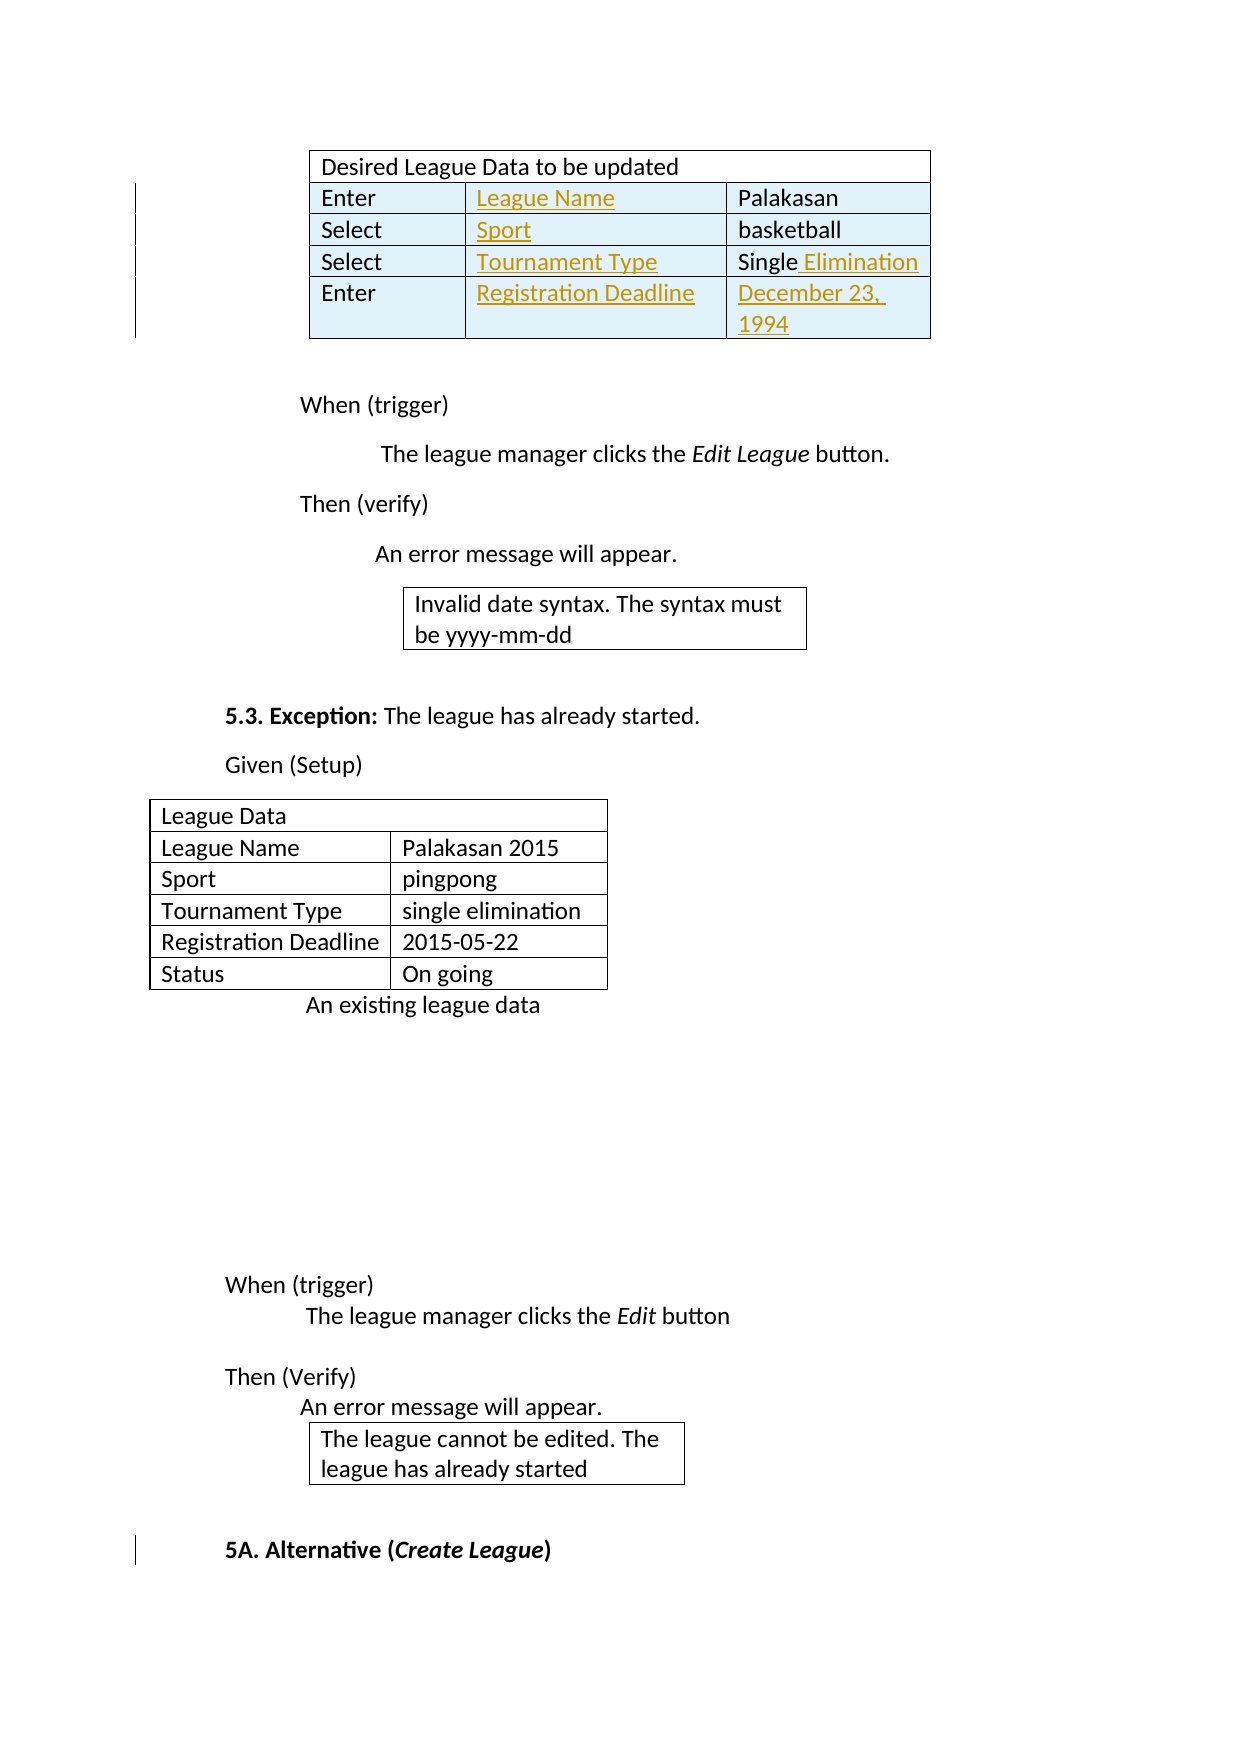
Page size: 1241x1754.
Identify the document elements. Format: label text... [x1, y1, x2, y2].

text An error message will appear. [300, 538, 1090, 568]
table_cell 2015-05-22 [391, 926, 607, 957]
text The league manager clicks the Edit button [225, 1300, 1090, 1330]
table_cell League Name [151, 832, 390, 862]
table_cell single elimination [391, 895, 607, 925]
table_header Desired League Data to be updated [310, 151, 930, 182]
table_header League Data [151, 800, 607, 831]
text 5A. Alternative (Create League) [150, 1535, 1090, 1565]
table_cell Registration Deadline [151, 926, 390, 957]
table_header Invalid date syntax. The syntax must be yyyy-mm-dd [404, 588, 806, 649]
table_cell Sport [151, 863, 390, 894]
text 5.3. Exception: The league has already started. [150, 700, 1090, 731]
table_cell Palakasan 2015 [391, 832, 607, 862]
text An existing league data [225, 989, 1090, 1020]
table_cell pingpong [391, 863, 607, 894]
text When (trigger) [300, 389, 1090, 419]
text The league manager clicks the Edit League button. [300, 438, 1090, 469]
text An error message will appear. [225, 1391, 1090, 1422]
table_cell On going [391, 958, 607, 988]
text Then (Verify) [150, 1361, 1090, 1391]
table_cell Tournament Type [151, 895, 390, 925]
text When (trigger) [150, 1269, 1090, 1300]
table_header The league cannot be edited. The league has already started [310, 1423, 684, 1484]
table_cell Status [151, 958, 390, 988]
text Given (Setup) [150, 749, 1090, 780]
text Then (verify) [300, 488, 1090, 519]
